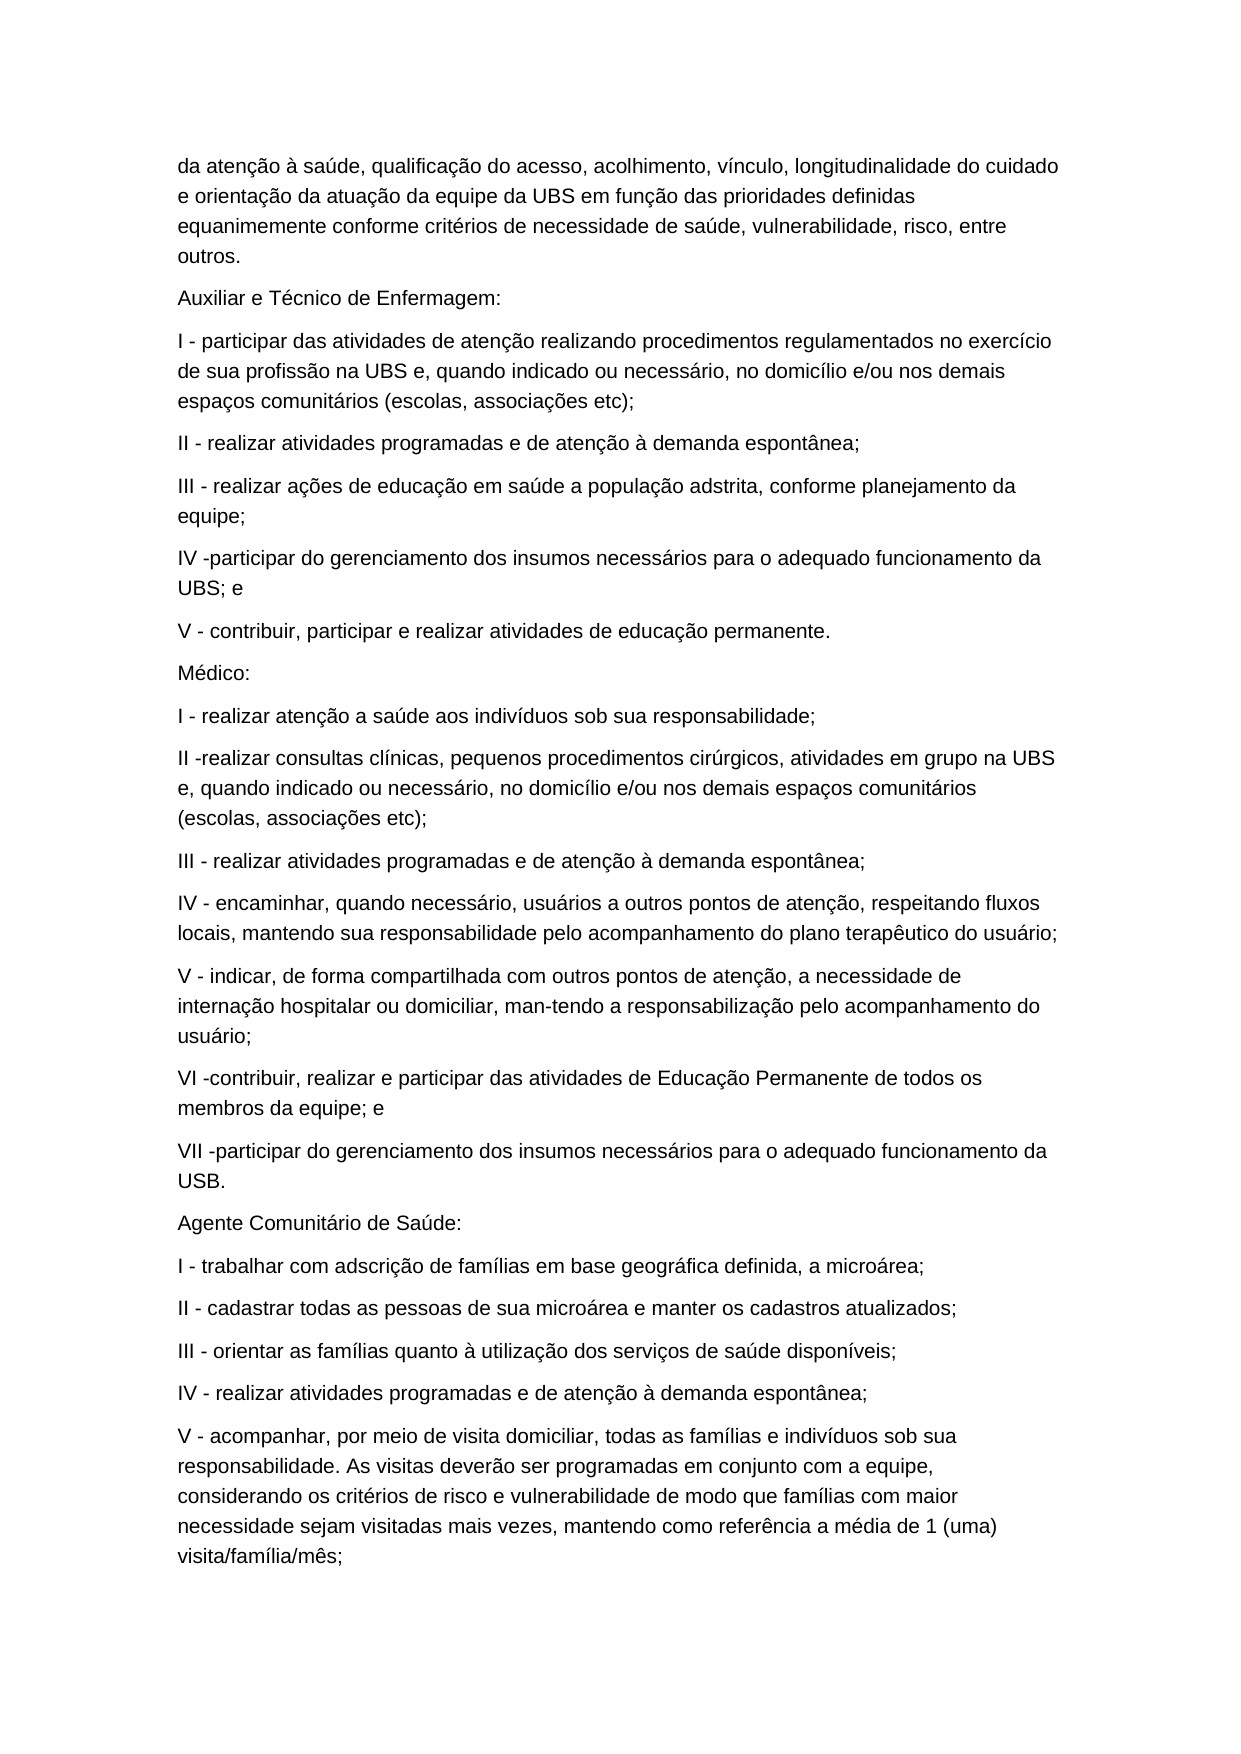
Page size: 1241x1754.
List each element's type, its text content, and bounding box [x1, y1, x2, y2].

text I - participar das atividades de atenção realizando procedimentos regulamentados no exercício de sua profissão na UBS e, quando indicado ou necessário, no domicílio e/ou nos demais espaços comunitários (escolas, associações etc); [177, 323, 1063, 413]
text V - contribuir, participar e realizar atividades de educação permanente. [177, 613, 1063, 643]
text IV - realizar atividades programadas e de atenção à demanda espontânea; [177, 1375, 1063, 1405]
text VII -participar do gerenciamento dos insumos necessários para o adequado funcionamento da USB. [177, 1133, 1063, 1193]
text II -realizar consultas clínicas, pequenos procedimentos cirúrgicos, atividades em grupo na UBS e, quando indicado ou necessário, no domicílio e/ou nos demais espaços comunitários (escolas, associações etc); [177, 740, 1063, 830]
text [177, 148, 1063, 268]
text IV - encaminhar, quando necessário, usuários a outros pontos de atenção, respeitando fluxos locais, mantendo sua responsabilidade pelo acompanhamento do plano terapêutico do usuário; [177, 885, 1063, 945]
text V - acompanhar, por meio de visita domiciliar, todas as famílias e indivíduos sob sua responsabilidade. As visitas deverão ser programadas em conjunto com a equipe, considerando os critérios de risco e vulnerabilidade de modo que famílias com maior necessidade sejam visitadas mais vezes, mantendo como referência a média de 1 (uma) visita/família/mês; [177, 1418, 1063, 1568]
text III - realizar ações de educação em saúde a população adstrita, conforme planejamento da equipe; [177, 468, 1063, 528]
text II - cadastrar todas as pessoas de sua microárea e manter os cadastros atualizados; [177, 1290, 1063, 1320]
text Agente Comunitário de Saúde: [177, 1205, 1063, 1235]
text V - indicar, de forma compartilhada com outros pontos de atenção, a necessidade de internação hospitalar ou domiciliar, man-tendo a responsabilização pelo acompanhamento do usuário; [177, 958, 1063, 1048]
text I - trabalhar com adscrição de famílias em base geográfica definida, a microárea; [177, 1248, 1063, 1278]
text Médico: [177, 655, 1063, 685]
text III - orientar as famílias quanto à utilização dos serviços de saúde disponíveis; [177, 1333, 1063, 1363]
text II - realizar atividades programadas e de atenção à demanda espontânea; [177, 425, 1063, 455]
text I - realizar atenção a saúde aos indivíduos sob sua responsabilidade; [177, 698, 1063, 728]
text Auxiliar e Técnico de Enfermagem: [177, 280, 1063, 310]
text III - realizar atividades programadas e de atenção à demanda espontânea; [177, 843, 1063, 873]
text VI -contribuir, realizar e participar das atividades de Educação Permanente de todos os membros da equipe; e [177, 1060, 1063, 1120]
text IV -participar do gerenciamento dos insumos necessários para o adequado funcionamento da UBS; e [177, 540, 1063, 600]
